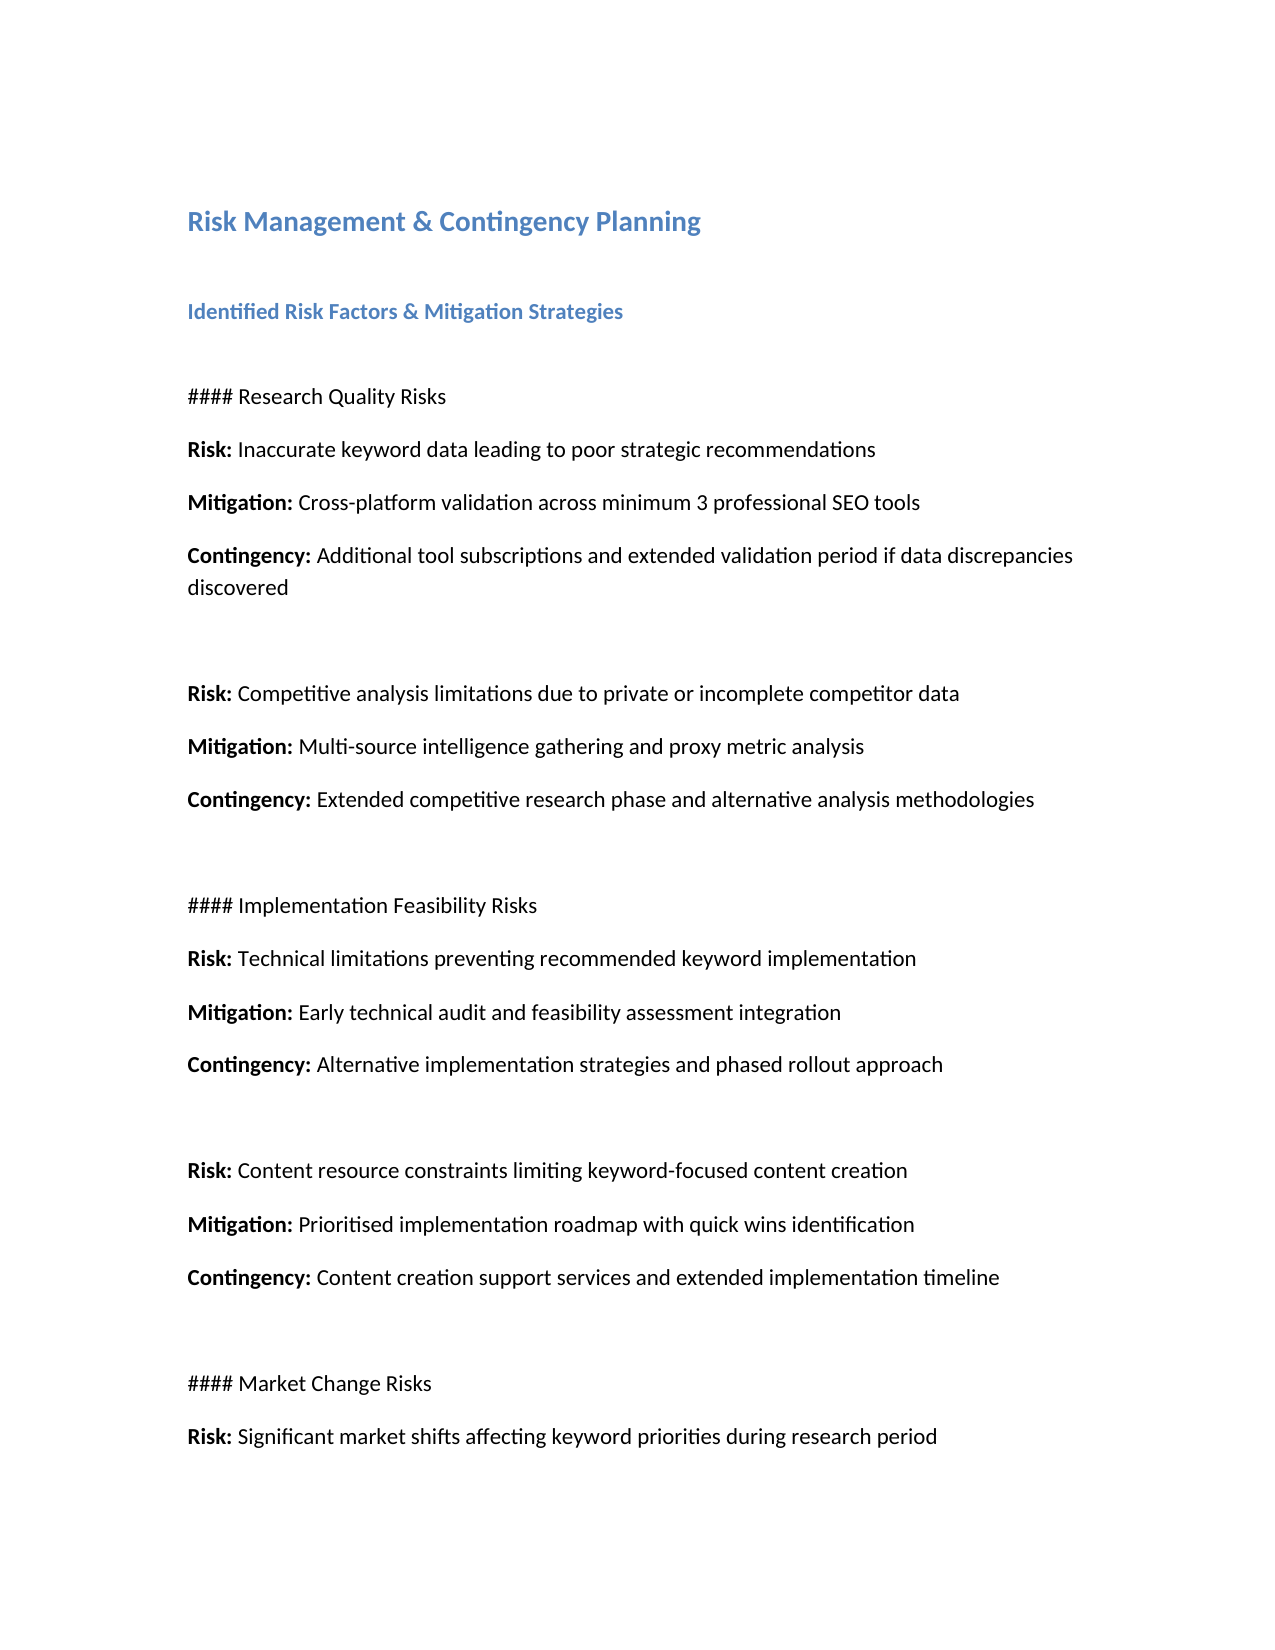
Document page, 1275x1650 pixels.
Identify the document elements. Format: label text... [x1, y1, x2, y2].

text Risk: Technical limitations preventing recommended keyword implementation [187, 944, 1087, 973]
subtitle Identified Risk Factors & Mitigation Strategies [187, 297, 1087, 325]
text Mitigation: Early technical audit and feasibility assessment integration [187, 998, 1087, 1026]
text Risk: Content resource constraints limiting keyword-focused content creation [187, 1157, 1087, 1185]
text Contingency: Content creation support services and extended implementation timeline [187, 1263, 1087, 1291]
text #### Research Quality Risks [187, 382, 1087, 410]
subtitle Risk Management & Contingency Planning [187, 203, 1087, 239]
text Contingency: Extended competitive research phase and alternative analysis methodologies [187, 786, 1087, 813]
text Risk: Significant market shifts affecting keyword priorities during research period [187, 1422, 1087, 1450]
text Risk: Inaccurate keyword data leading to poor strategic recommendations [187, 435, 1087, 463]
text Contingency: Additional tool subscriptions and extended validation period if data discrepancies discovered [187, 541, 1087, 601]
text Mitigation: Cross-platform validation across minimum 3 professional SEO tools [187, 488, 1087, 516]
text Contingency: Alternative implementation strategies and phased rollout approach [187, 1051, 1087, 1079]
text Risk: Competitive analysis limitations due to private or incomplete competitor data [187, 679, 1087, 707]
text #### Implementation Feasibility Risks [187, 892, 1087, 919]
text #### Market Change Risks [187, 1369, 1087, 1397]
text Mitigation: Multi-source intelligence gathering and proxy metric analysis [187, 732, 1087, 761]
text Mitigation: Prioritised implementation roadmap with quick wins identification [187, 1210, 1087, 1238]
